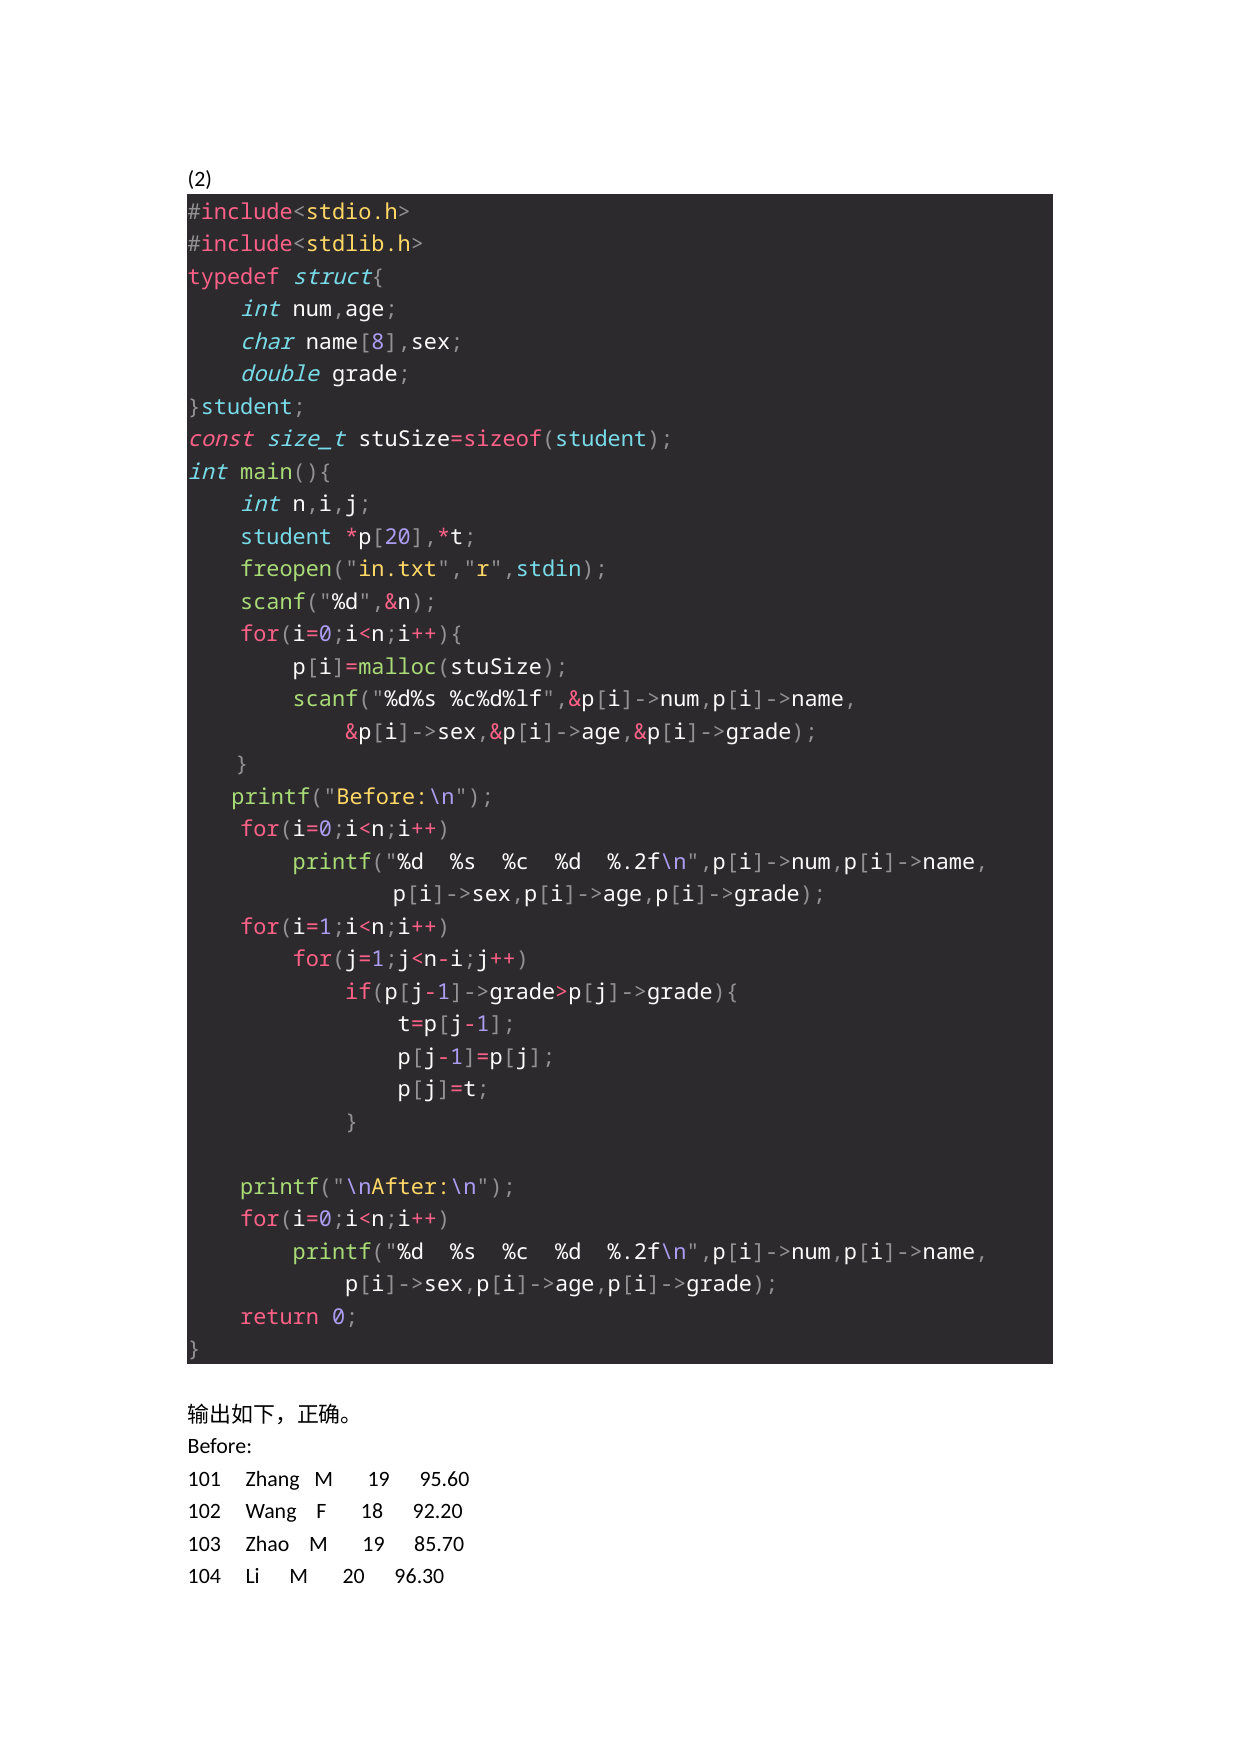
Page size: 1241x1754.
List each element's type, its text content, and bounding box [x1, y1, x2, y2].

text for(i=0;i<n;i++) [187, 812, 1053, 844]
text } [187, 747, 1053, 779]
text t=p[j-1]; [187, 1007, 1053, 1039]
text p[j-1]=p[j]; [187, 1039, 1053, 1072]
text } [187, 1104, 1053, 1137]
text for(i=0;i<n;i++) [187, 1202, 1053, 1234]
text double grade; [187, 357, 1053, 389]
text printf("%d %s %c %d %.2f\n",p[i]->num,p[i]->name, [187, 1234, 1053, 1267]
text for(j=1;j<n-i;j++) [187, 942, 1053, 974]
text freopen("in.txt","r",stdin); [187, 552, 1053, 584]
text p[j]=t; [187, 1072, 1053, 1104]
text printf("\nAfter:\n"); [187, 1169, 1053, 1202]
text 输出如下，正确。 [187, 1397, 1053, 1429]
text 101 Zhang M 19 95.60 [187, 1462, 1053, 1494]
text int n,i,j; [187, 487, 1053, 519]
text p[i]->sex,p[i]->age,p[i]->grade); [187, 1267, 1053, 1299]
text 103 Zhao M 19 85.70 [187, 1527, 1053, 1559]
text for(i=1;i<n;i++) [187, 909, 1053, 942]
text (2) [187, 162, 1053, 194]
text scanf("%d%s %c%d%lf",&p[i]->num,p[i]->name, [187, 682, 1053, 714]
text const size_t stuSize=sizeof(student); [187, 422, 1053, 454]
text return 0; [187, 1299, 1053, 1332]
text printf("%d %s %c %d %.2f\n",p[i]->num,p[i]->name, [187, 844, 1053, 877]
text #include<stdio.h> [187, 194, 1053, 227]
text } [187, 1332, 1053, 1364]
text int num,age; [187, 292, 1053, 324]
text for(i=0;i<n;i++){ [187, 617, 1053, 649]
text int main(){ [187, 454, 1053, 487]
text if(p[j-1]->grade>p[j]->grade){ [187, 974, 1053, 1007]
text 102 Wang F 18 92.20 [187, 1494, 1053, 1527]
text #include<stdlib.h> [187, 227, 1053, 259]
text student *p[20],*t; [187, 519, 1053, 552]
text typedef struct{ [187, 259, 1053, 292]
text Before: [187, 1429, 1053, 1462]
text &p[i]->sex,&p[i]->age,&p[i]->grade); [187, 714, 1053, 747]
text }student; [187, 389, 1053, 422]
text 104 Li M 20 96.30 [187, 1559, 1053, 1592]
text char name[8],sex; [187, 324, 1053, 357]
text p[i]=malloc(stuSize); [187, 649, 1053, 682]
text scanf("%d",&n); [187, 584, 1053, 617]
text printf("Before:\n"); [187, 779, 1053, 812]
text p[i]->sex,p[i]->age,p[i]->grade); [187, 877, 1053, 909]
